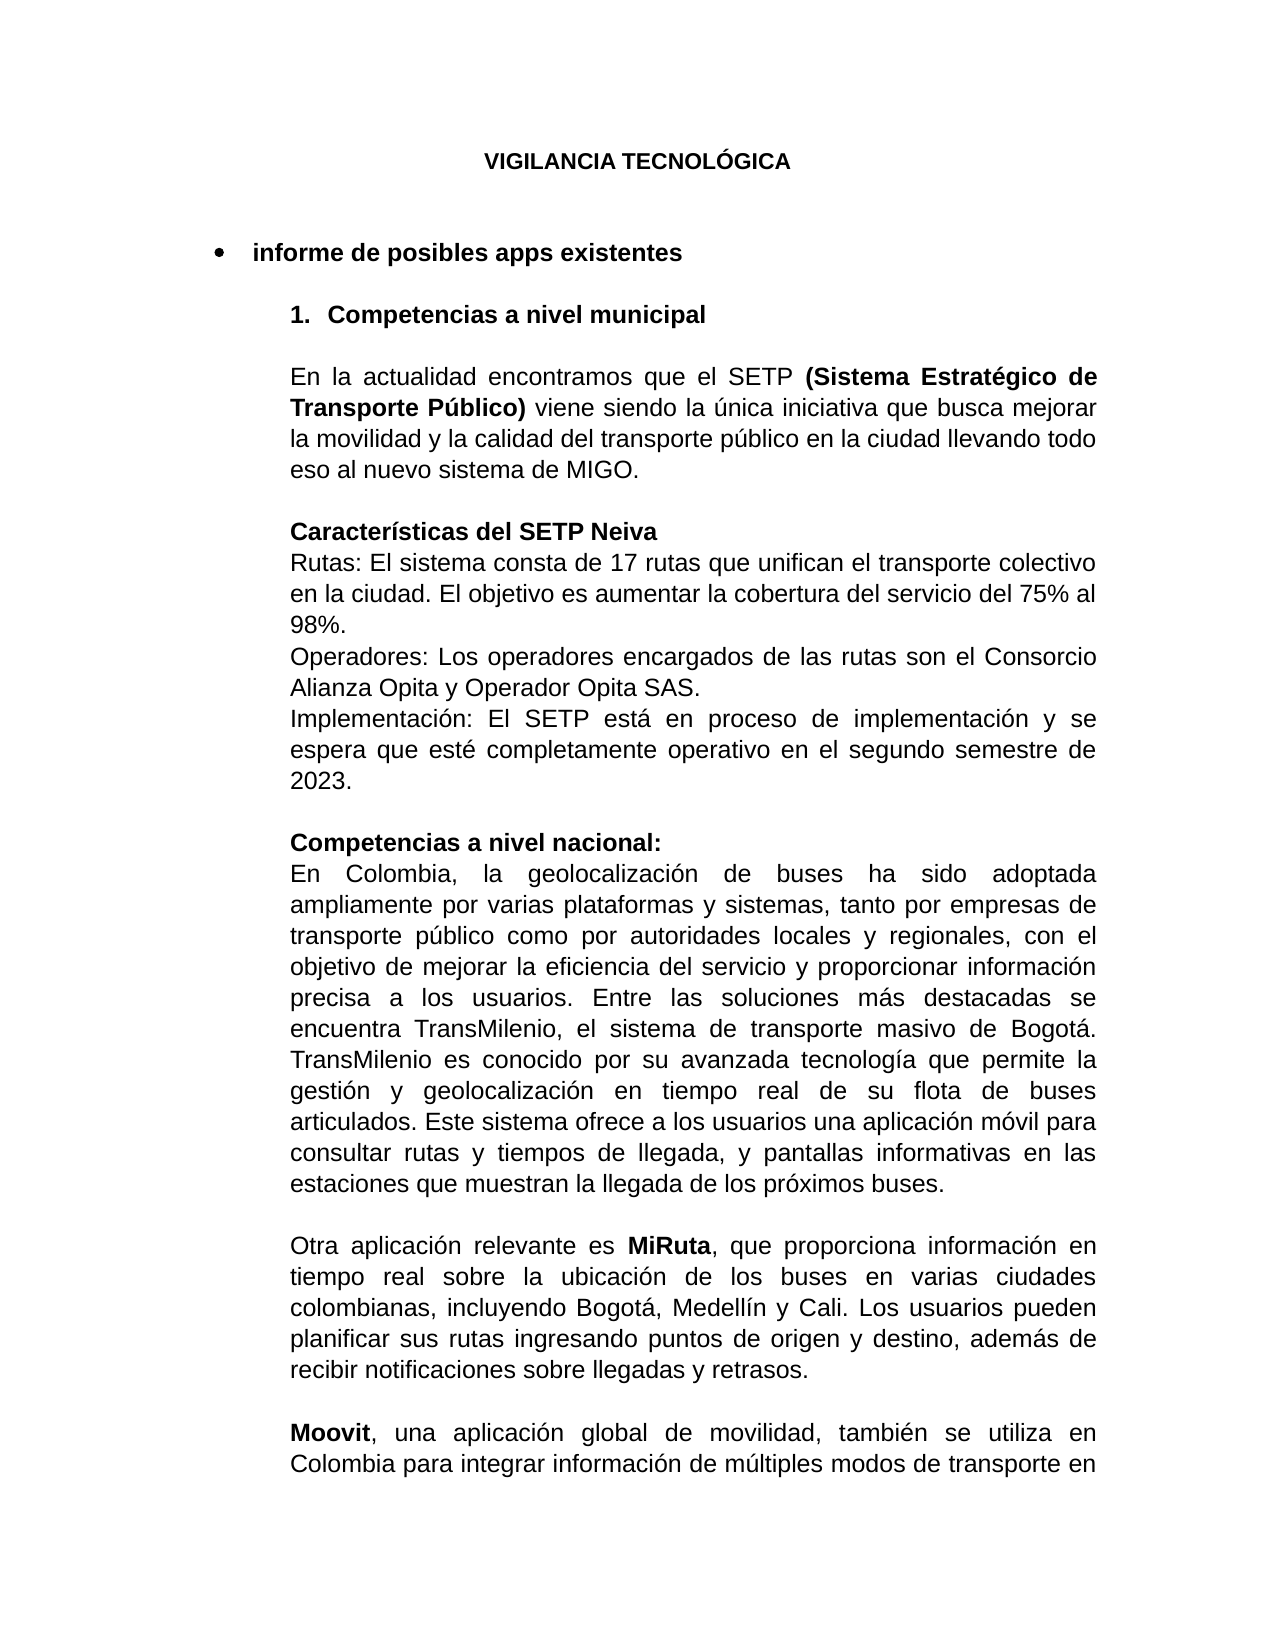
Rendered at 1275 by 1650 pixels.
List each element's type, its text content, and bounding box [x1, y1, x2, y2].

list Operadores: Los operadores encargados de las rutas son el Consorcio Alianza Opita y Operador Opita SAS. [290, 641, 1098, 701]
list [290, 1417, 1098, 1477]
list Rutas: El sistema consta de 17 rutas que unifican el transporte colectivo en la ciudad. El objetivo es aumentar la cobertura del servicio del 75% al 98%. [290, 548, 1098, 639]
list Competencias a nivel nacional: [290, 828, 1098, 856]
list Competencias a nivel municipal [290, 300, 1098, 329]
text VIGILANCIA TECNOLÓGICA [177, 148, 1098, 174]
list informe de posibles apps existentes [215, 238, 1098, 267]
list En Colombia, la geolocalización de buses ha sido adoptada ampliamente por varias plataformas y sistemas, tanto por empresas de transporte público como por autoridades locales y regionales, con el objetivo de mejorar la eficiencia del servicio y proporcionar información precisa a los usuarios. Entre las soluciones más destacadas se encuentra TransMilenio, el sistema de transporte masivo de Bogotá. TransMilenio es conocido por su avanzada tecnología que permite la gestión y geolocalización en tiempo real de su flota de buses articulados. Este sistema ofrece a los usuarios una aplicación móvil para consultar rutas y tiempos de llegada, y pantallas informativas en las estaciones que muestran la llegada de los próximos buses. [290, 859, 1098, 1198]
list Características del SETP Neiva [290, 517, 1098, 546]
list Implementación: El SETP está en proceso de implementación y se espera que esté completamente operativo en el segundo semestre de 2023. [290, 703, 1098, 794]
list En la actualidad encontramos que el SETP (Sistema Estratégico de Transporte Público) viene siendo la única iniciativa que busca mejorar la movilidad y la calidad del transporte público en la ciudad llevando todo eso al nuevo sistema de MIGO. [290, 362, 1098, 484]
list Otra aplicación relevante es MiRuta, que proporciona información en tiempo real sobre la ubicación de los buses en varias ciudades colombianas, incluyendo Bogotá, Medellín y Cali. Los usuarios pueden planificar sus rutas ingresando puntos de origen y destino, además de recibir notificaciones sobre llegadas y retrasos. [290, 1231, 1098, 1384]
